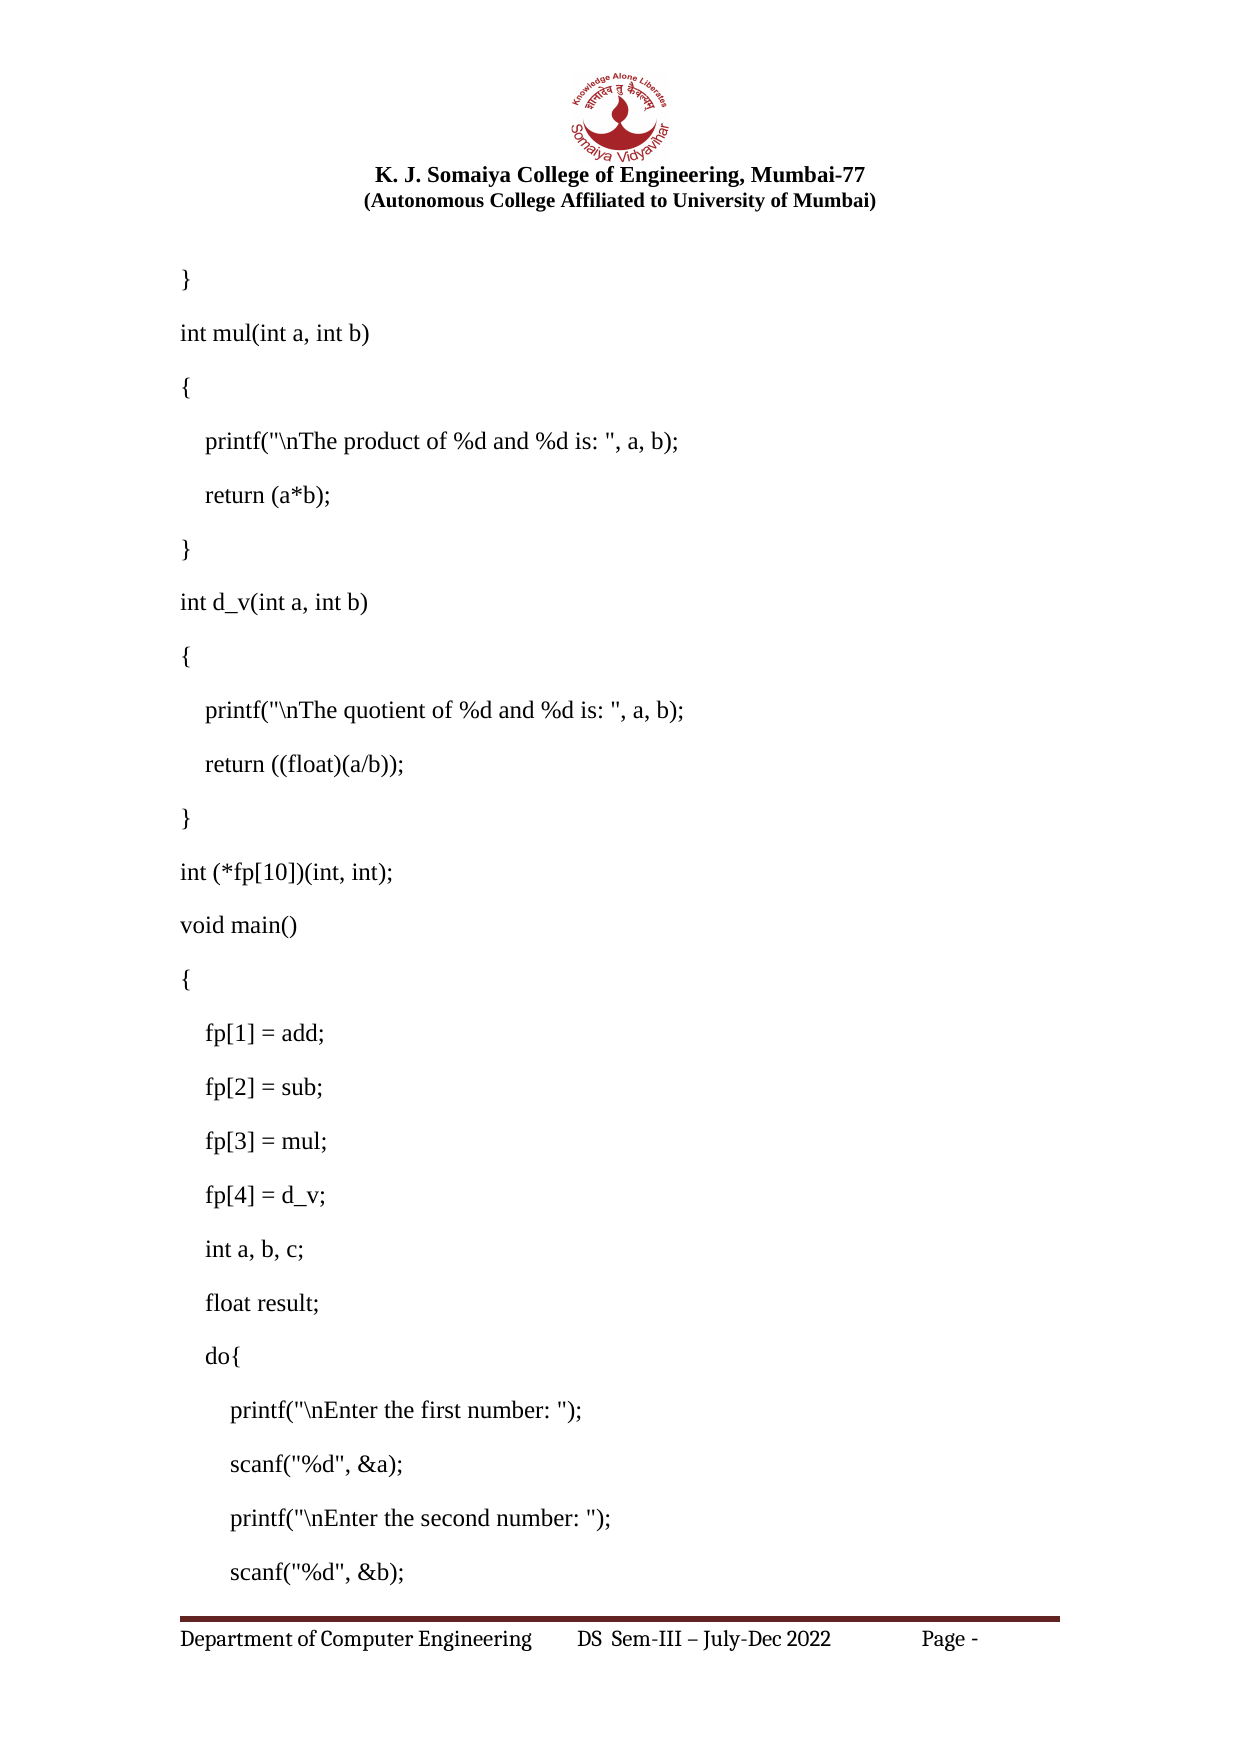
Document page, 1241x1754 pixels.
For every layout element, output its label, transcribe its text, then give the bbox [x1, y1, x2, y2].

text { [180, 372, 1060, 401]
text int a, b, c; [180, 1234, 1060, 1262]
text } [180, 264, 1060, 293]
text int (*fp[10])(int, int); [180, 857, 1060, 886]
text printf("\nEnter the first number: "); [180, 1395, 1060, 1424]
text return ((float)(a/b)); [180, 749, 1060, 778]
text int d_v(int a, int b) [180, 587, 1060, 616]
text void main() [180, 911, 1060, 939]
text fp[4] = d_v; [180, 1180, 1060, 1209]
text scanf("%d", &b); [180, 1557, 1060, 1586]
text return (a*b); [180, 480, 1060, 508]
text printf("\nEnter the second number: "); [180, 1503, 1060, 1532]
text scanf("%d", &a); [180, 1449, 1060, 1478]
text printf("\nThe product of %d and %d is: ", a, b); [180, 426, 1060, 455]
text { [180, 641, 1060, 670]
text fp[3] = mul; [180, 1126, 1060, 1155]
text fp[1] = add; [180, 1018, 1060, 1047]
text float result; [180, 1288, 1060, 1316]
text fp[2] = sub; [180, 1072, 1060, 1101]
text } [180, 534, 1060, 562]
text { [180, 964, 1060, 993]
text do{ [180, 1341, 1060, 1370]
text } [180, 803, 1060, 832]
text int mul(int a, int b) [180, 318, 1060, 347]
picture [571, 73, 669, 162]
text printf("\nThe quotient of %d and %d is: ", a, b); [180, 695, 1060, 724]
